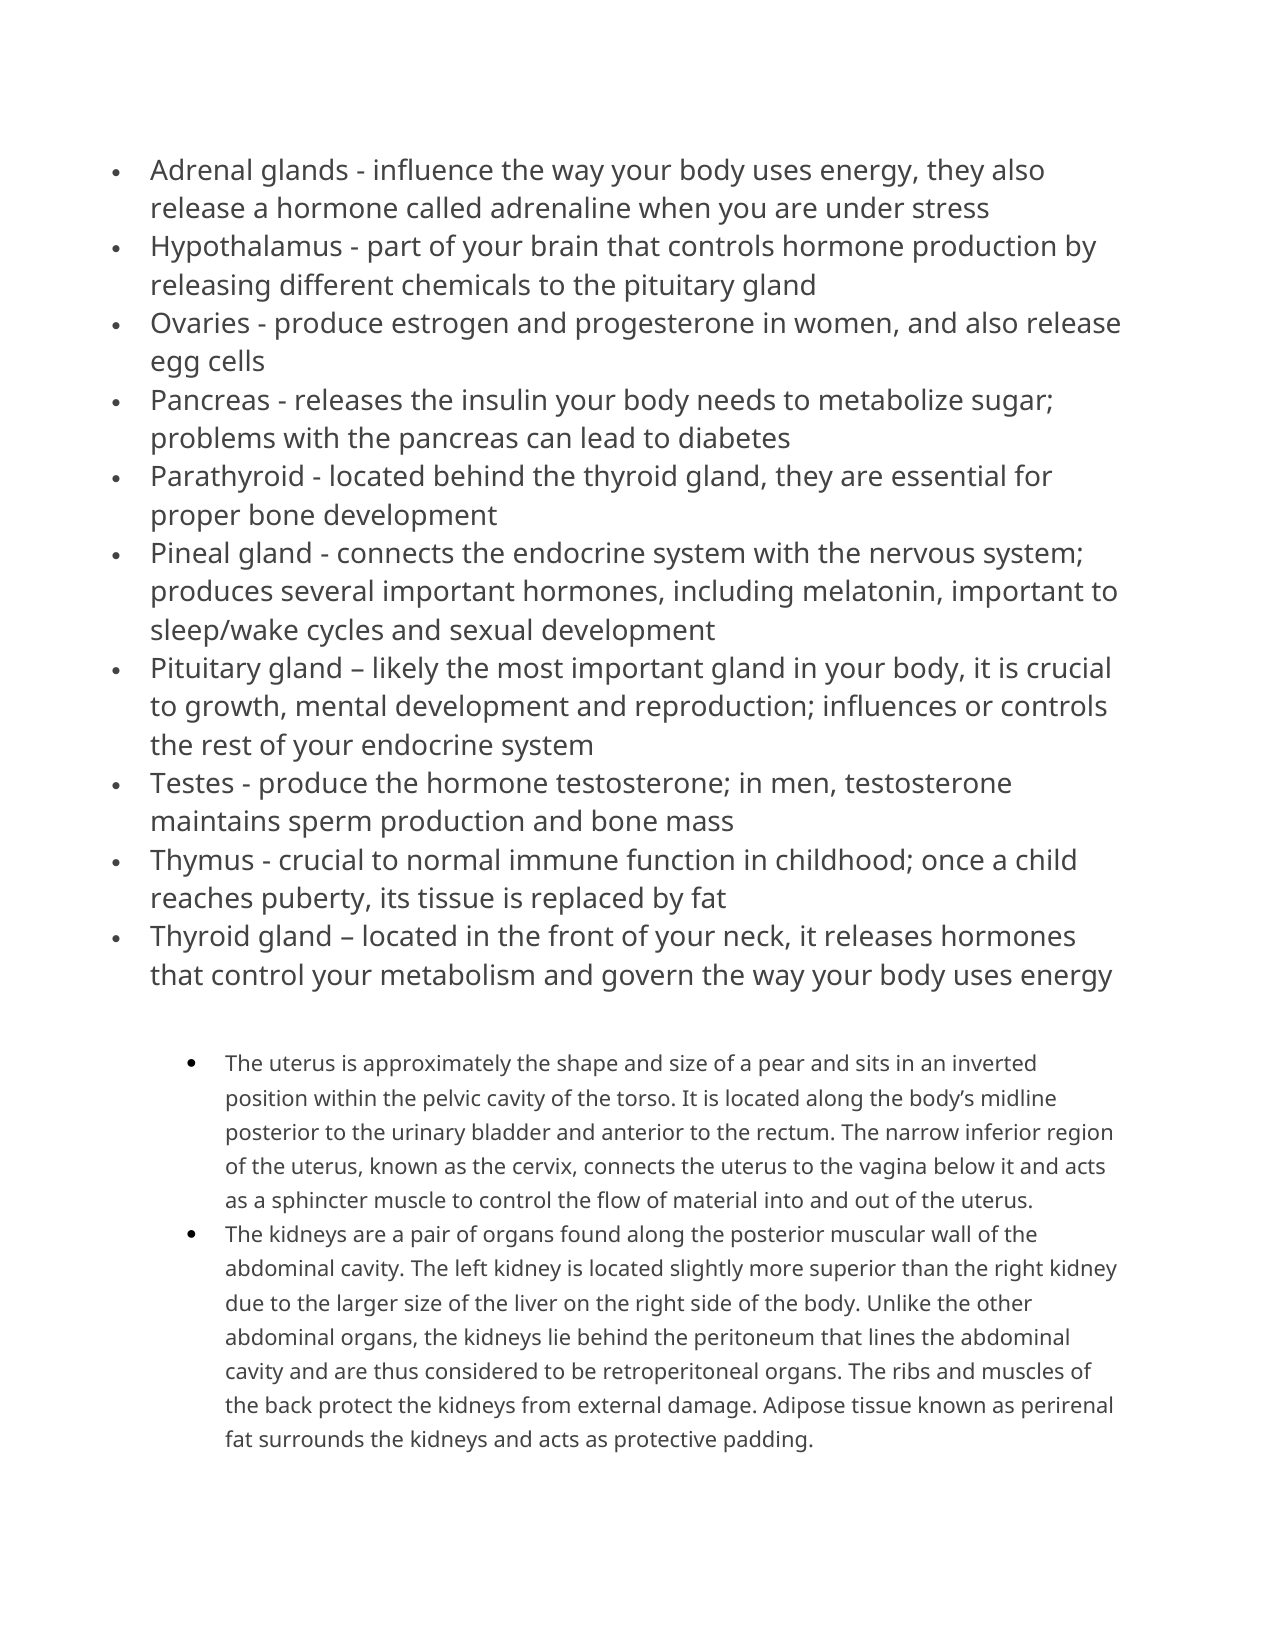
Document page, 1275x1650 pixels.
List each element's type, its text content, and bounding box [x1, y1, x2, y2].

list Hypothalamus - part of your brain that controls hormone production by releasing different chemicals to the pituitary gland [112, 227, 1125, 303]
list Testes - produce the hormone testosterone; in men, testosterone maintains sperm production and bone mass [112, 763, 1125, 840]
list The uterus is approximately the shape and size of a pear and sits in an inverted position within the pelvic cavity of the torso. It is located along the body’s midline posterior to the urinary bladder and anterior to the rectum. The narrow inferior region of the uterus, known as the cervix, connects the uterus to the vagina below it and acts as a sphincter muscle to control the flow of material into and out of the uterus. [187, 1048, 1125, 1215]
list Parathyroid - located behind the thyroid gland, they are essential for proper bone development [112, 457, 1125, 533]
list Thyroid gland – located in the front of your neck, it releases hormones that control your metabolism and govern the way your body uses energy [112, 917, 1125, 993]
list Pancreas - releases the insulin your body needs to metabolize sugar; problems with the pancreas can lead to diabetes [112, 380, 1125, 457]
list Thymus - crucial to normal immune function in childhood; once a child reaches puberty, its tissue is replaced by fat [112, 840, 1125, 917]
list Pineal gland - connects the endocrine system with the nervous system; produces several important hormones, including melatonin, important to sleep/wake cycles and sexual development [112, 533, 1125, 648]
list Adrenal glands - influence the way your body uses energy, they also release a hormone called adrenaline when you are under stress [112, 150, 1125, 227]
list The kidneys are a pair of organs found along the posterior muscular wall of the abdominal cavity. The left kidney is located slightly more superior than the right kidney due to the larger size of the liver on the right side of the body. Unlike the other abdominal organs, the kidneys lie behind the peritoneum that lines the abdominal cavity and are thus considered to be retroperitoneal organs. The ribs and muscles of the back protect the kidneys from external damage. Adipose tissue known as perirenal fat surrounds the kidneys and acts as protective padding. [187, 1219, 1125, 1454]
list Ovaries - produce estrogen and progesterone in women, and also release egg cells [112, 303, 1125, 380]
list Pituitary gland – likely the most important gland in your body, it is crucial to growth, mental development and reproduction; influences or controls the rest of your endocrine system [112, 648, 1125, 763]
